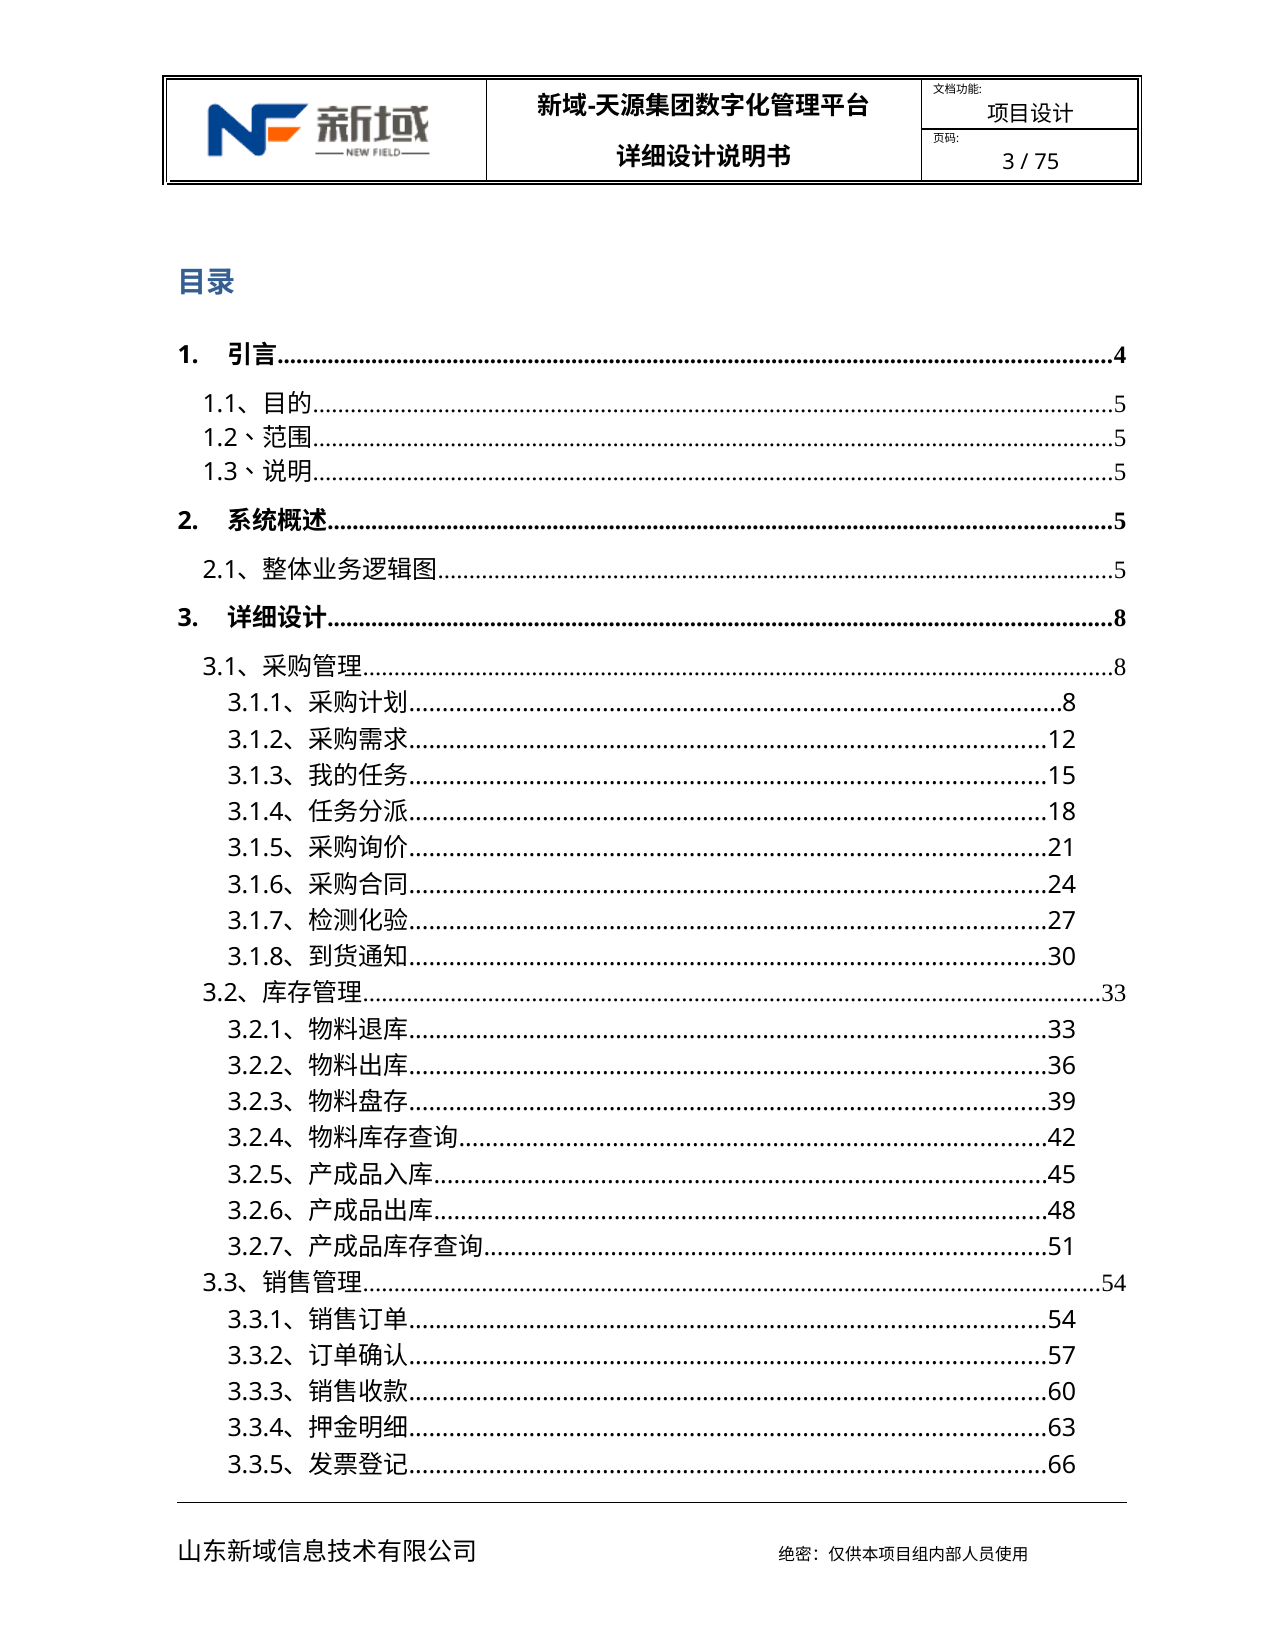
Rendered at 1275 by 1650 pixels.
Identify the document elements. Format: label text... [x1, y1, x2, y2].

text 3.3.3、销售收款 60 [227, 1372, 1127, 1408]
text 3.3、销售管理 54 [202, 1263, 1127, 1299]
text 1.2、范围 5 [202, 420, 1127, 454]
text 1. 引言 4 [177, 335, 1127, 371]
text 3.1.5、采购询价 21 [227, 828, 1127, 864]
text 3.1.1、采购计划 8 [227, 683, 1127, 719]
text 3.2.2、物料出库 36 [227, 1045, 1127, 1082]
text 3.2.4、物料库存查询 42 [227, 1118, 1127, 1154]
subtitle 目录 [177, 259, 1127, 301]
text 3.2.3、物料盘存 39 [227, 1082, 1127, 1118]
text 1.1、目的 5 [202, 383, 1127, 420]
text 3.1.4、任务分派 18 [227, 792, 1127, 828]
text 3.3.1、销售订单 54 [227, 1299, 1127, 1335]
text 3.1、采购管理 8 [202, 647, 1127, 683]
text 3.2.5、产成品入库 45 [227, 1154, 1127, 1190]
text 3.1.3、我的任务 15 [227, 755, 1127, 792]
text 3.2.6、产成品出库 48 [227, 1190, 1127, 1227]
text 3.3.4、押金明细 63 [227, 1408, 1127, 1444]
picture [176, 98, 476, 162]
text 3.2、库存管理 33 [202, 973, 1127, 1009]
text 2.1、整体业务逻辑图 5 [202, 549, 1127, 585]
text 3.1.2、采购需求 12 [227, 719, 1127, 755]
text 3. 详细设计 8 [177, 598, 1127, 634]
text 3.2.7、产成品库存查询 51 [227, 1227, 1127, 1263]
text 3.3.5、发票登记 66 [227, 1444, 1127, 1480]
text 3.1.8、到货通知 30 [227, 937, 1127, 973]
text 3.1.7、检测化验 27 [227, 900, 1127, 937]
text 3.1.6、采购合同 24 [227, 864, 1127, 900]
text 3.3.2、订单确认 57 [227, 1335, 1127, 1372]
text 1.3、说明 5 [202, 454, 1127, 488]
text 3.2.1、物料退库 33 [227, 1009, 1127, 1045]
text 2. 系统概述 5 [177, 500, 1127, 537]
